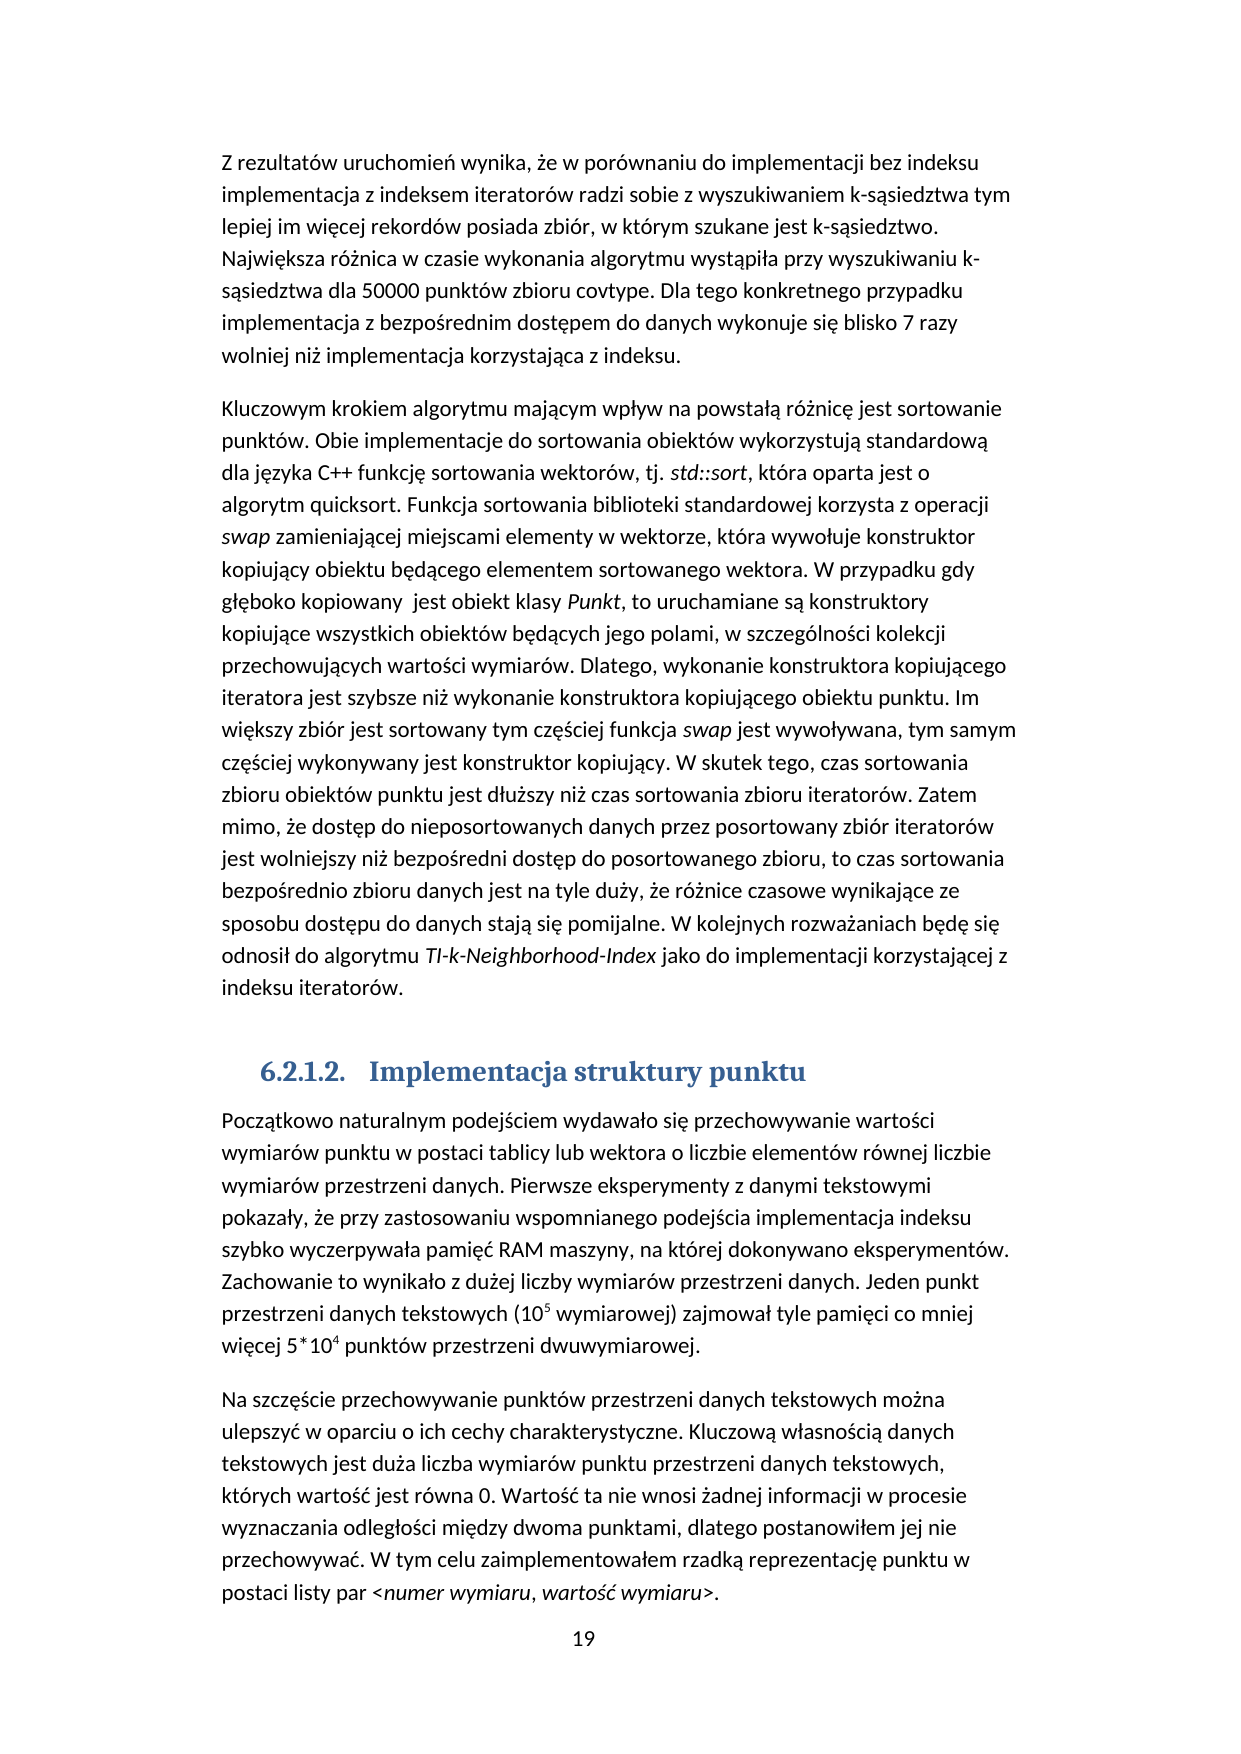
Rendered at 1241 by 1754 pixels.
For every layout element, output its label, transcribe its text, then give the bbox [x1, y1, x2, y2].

text Na szczęście przechowywanie punktów przestrzeni danych tekstowych można ulepszyć w oparciu o ich cechy charakterystyczne. Kluczową własnością danych tekstowych jest duża liczba wymiarów punktu przestrzeni danych tekstowych, których wartość jest równa 0. Wartość ta nie wnosi żadnej informacji w procesie wyznaczania odległości między dwoma punktami, dlatego postanowiłem jej nie przechowywać. W tym celu zaimplementowałem rzadką reprezentację punktu w postaci listy par <numer wymiaru, wartość wymiaru>. [221, 1385, 1019, 1606]
text Z rezultatów uruchomień wynika, że w porównaniu do implementacji bez indeksu implementacja z indeksem iteratorów radzi sobie z wyszukiwaniem k-sąsiedztwa tym lepiej im więcej rekordów posiada zbiór, w którym szukane jest k-sąsiedztwo. Największa różnica w czasie wykonania algorytmu wystąpiła przy wyszukiwaniu k-sąsiedztwa dla 50000 punktów zbioru covtype. Dla tego konkretnego przypadku implementacja z bezpośrednim dostępem do danych wykonuje się blisko 7 razy wolniej niż implementacja korzystająca z indeksu. [221, 148, 1019, 369]
text Początkowo naturalnym podejściem wydawało się przechowywanie wartości wymiarów punktu w postaci tablicy lub wektora o liczbie elementów równej liczbie wymiarów przestrzeni danych. Pierwsze eksperymenty z danymi tekstowymi pokazały, że przy zastosowaniu wspomnianego podejścia implementacja indeksu szybko wyczerpywała pamięć RAM maszyny, na której dokonywano eksperymentów. Zachowanie to wynikało z dużej liczby wymiarów przestrzeni danych. Jeden punkt przestrzeni danych tekstowych (105 wymiarowej) zajmował tyle pamięci co mniej więcej 5*104 punktów przestrzeni dwuwymiarowej. [221, 1106, 1019, 1360]
subtitle Implementacja struktury punktu [260, 1055, 1019, 1089]
text Kluczowym krokiem algorytmu mającym wpływ na powstałą różnicę jest sortowanie punktów. Obie implementacje do sortowania obiektów wykorzystują standardową dla języka C++ funkcję sortowania wektorów, tj. std::sort, która oparta jest o algorytm quicksort. Funkcja sortowania biblioteki standardowej korzysta z operacji swap zamieniającej miejscami elementy w wektorze, która wywołuje konstruktor kopiujący obiektu będącego elementem sortowanego wektora. W przypadku gdy głęboko kopiowany jest obiekt klasy Punkt, to uruchamiane są konstruktory kopiujące wszystkich obiektów będących jego polami, w szczególności kolekcji przechowujących wartości wymiarów. Dlatego, wykonanie konstruktora kopiującego iteratora jest szybsze niż wykonanie konstruktora kopiującego obiektu punktu. Im większy zbiór jest sortowany tym częściej funkcja swap jest wywoływana, tym samym częściej wykonywany jest konstruktor kopiujący. W skutek tego, czas sortowania zbioru obiektów punktu jest dłuższy niż czas sortowania zbioru iteratorów. Zatem mimo, że dostęp do nieposortowanych danych przez posortowany zbiór iteratorów jest wolniejszy niż bezpośredni dostęp do posortowanego zbioru, to czas sortowania bezpośrednio zbioru danych jest na tyle duży, że różnice czasowe wynikające ze sposobu dostępu do danych stają się pomijalne. W kolejnych rozważaniach będę się odnosił do algorytmu TI-k-Neighborhood-Index jako do implementacji korzystającej z indeksu iteratorów. [221, 394, 1019, 1001]
